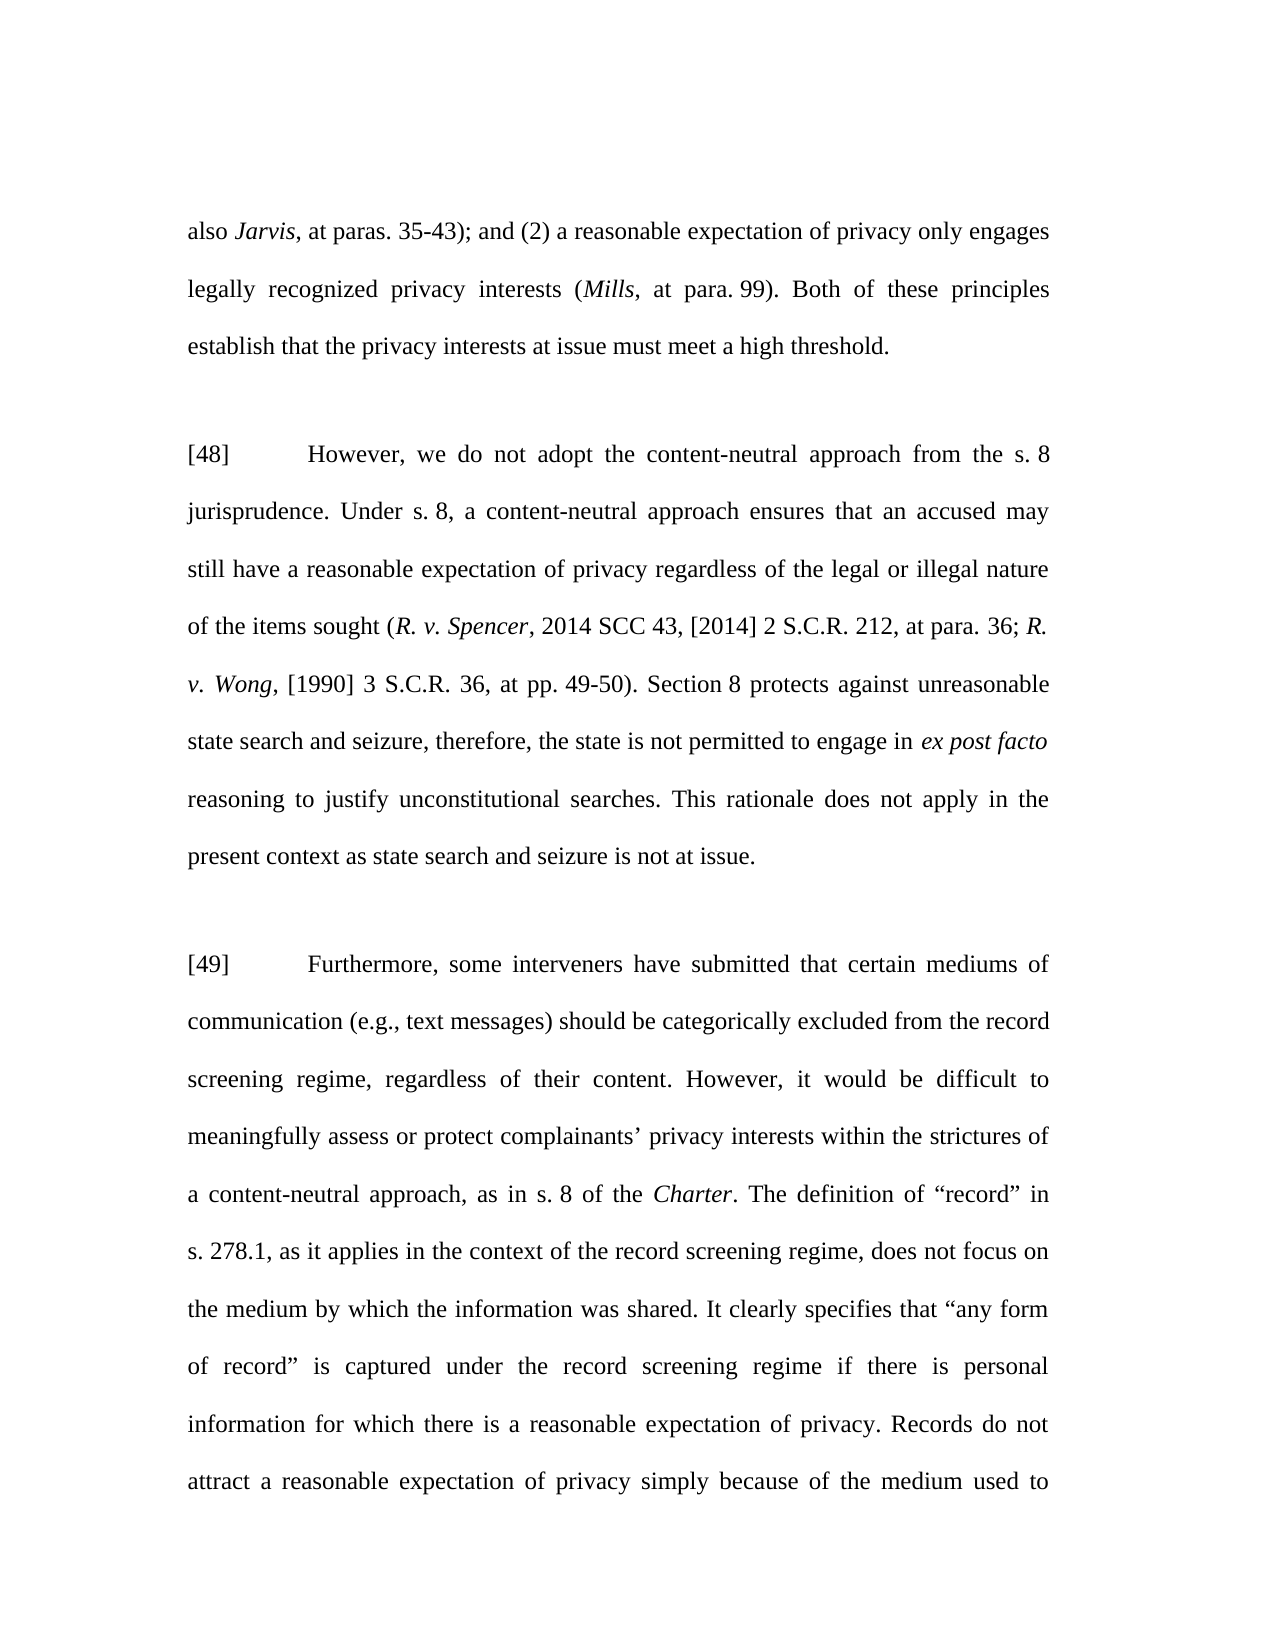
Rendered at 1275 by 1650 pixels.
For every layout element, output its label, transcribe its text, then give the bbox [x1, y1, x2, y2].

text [187, 216, 1050, 360]
text However, we do not adopt the content-neutral approach from the s. 8 jurisprudence. Under s. 8, a content-neutral approach ensures that an accused may still have a reasonable expectation of privacy regardless of the legal or illegal nature of the items sought (R. v. Spencer, 2014 SCC 43, [2014] 2 S.C.R. 212, at para. 36; R. v. Wong, [1990] 3 S.C.R. 36, at pp. 49-50). Section 8 protects against unreasonable state search and seizure, therefore, the state is not permitted to engage in ex post facto reasoning to justify unconstitutional searches. This rationale does not apply in the present context as state search and seizure is not at issue. [187, 439, 1050, 870]
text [187, 949, 1050, 1495]
